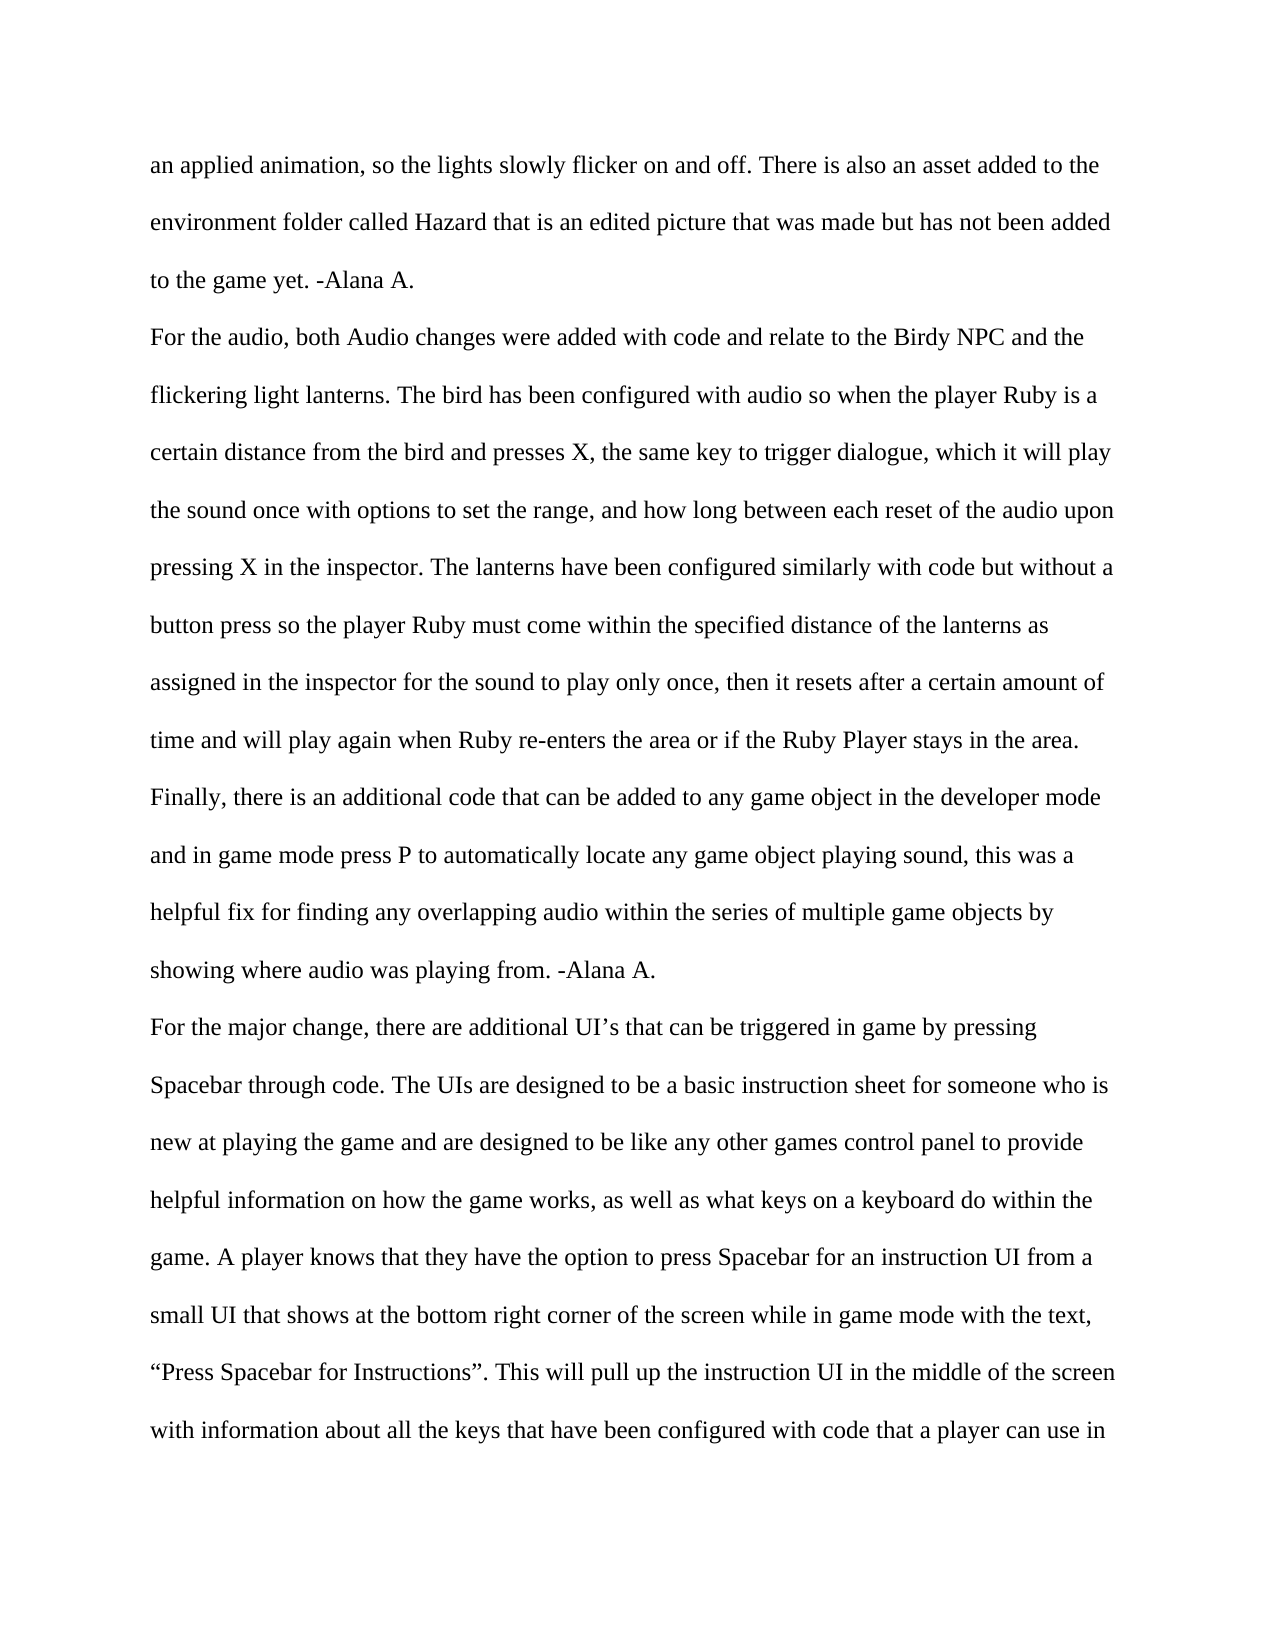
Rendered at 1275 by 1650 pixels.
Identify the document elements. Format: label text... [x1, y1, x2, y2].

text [150, 150, 1125, 294]
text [150, 1012, 1125, 1444]
text For the audio, both Audio changes were added with code and relate to the Birdy NPC and the flickering light lanterns. The bird has been configured with audio so when the player Ruby is a certain distance from the bird and presses X, the same key to trigger dialogue, which it will play the sound once with options to set the range, and how long between each reset of the audio upon pressing X in the inspector. The lanterns have been configured similarly with code but without a button press so the player Ruby must come within the specified distance of the lanterns as assigned in the inspector for the sound to play only once, then it resets after a certain amount of time and will play again when Ruby re-enters the area or if the Ruby Player stays in the area. Finally, there is an additional code that can be added to any game object in the developer mode and in game mode press P to automatically locate any game object playing sound, this was a helpful fix for finding any overlapping audio within the series of multiple game objects by showing where audio was playing from. -Alana A. [150, 322, 1125, 984]
